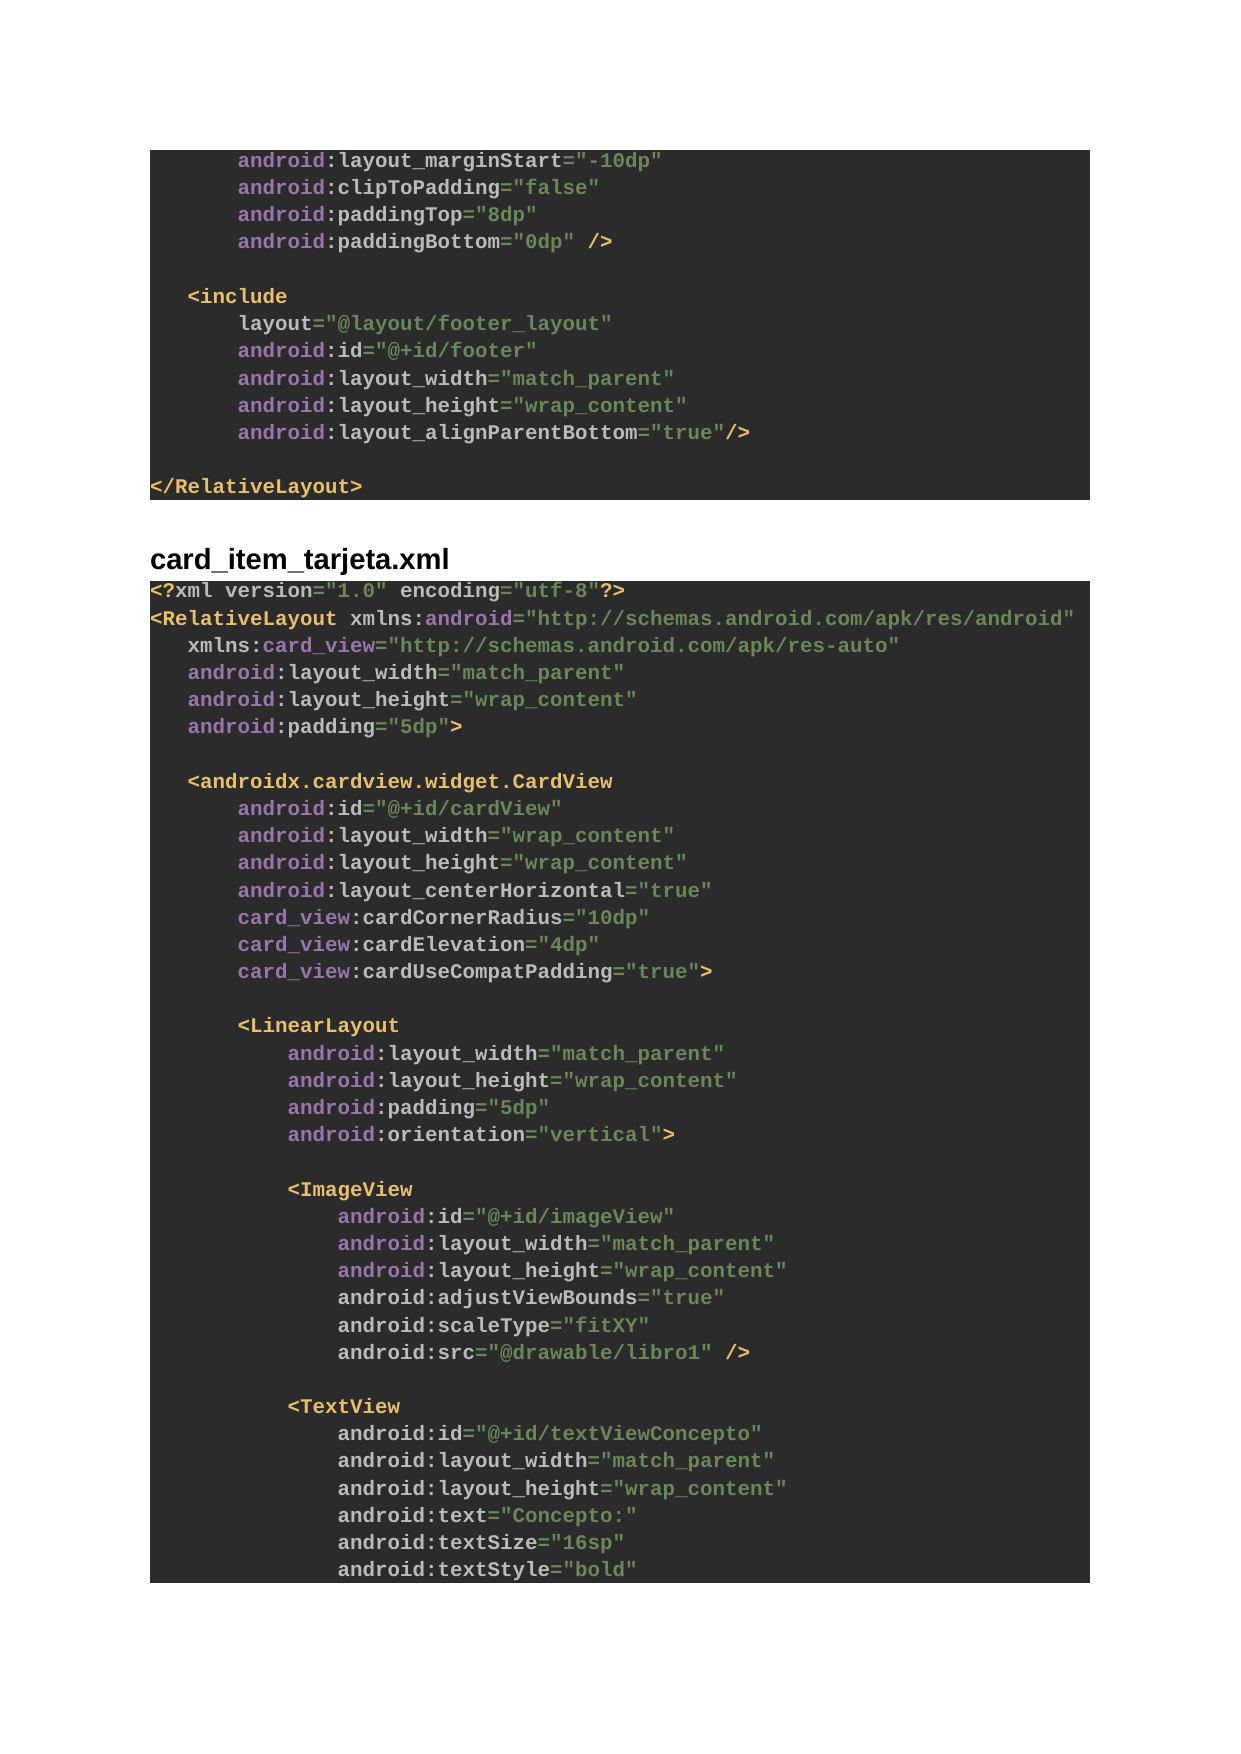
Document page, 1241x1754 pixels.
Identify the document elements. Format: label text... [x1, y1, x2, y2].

text android:layout_width="match_parent" [150, 1233, 1090, 1257]
text android:paddingTop="8dp" [150, 204, 1090, 228]
text xmlns:card_view="http://schemas.android.com/apk/res-auto" [150, 635, 1090, 658]
text android:layout_marginStart="-10dp" [150, 150, 1090, 174]
text <include [150, 286, 1090, 309]
text <androidx.cardview.widget.CardView [150, 771, 1090, 794]
text android:layout_width="match_parent" [150, 1451, 1090, 1474]
text android:id="@+id/cardView" [150, 798, 1090, 822]
text android:layout_width="match_parent" [150, 1043, 1090, 1066]
text android:layout_height="wrap_content" [150, 852, 1090, 876]
text android:id="@+id/textViewConcepto" [150, 1423, 1090, 1447]
text <ImageView [150, 1179, 1090, 1202]
text android:id="@+id/imageView" [150, 1206, 1090, 1229]
text android:paddingBottom="0dp" /> [150, 232, 1090, 255]
text android:id="@+id/footer" [150, 340, 1090, 364]
text android:layout_centerHorizontal="true" [150, 879, 1090, 903]
text android:textSize="16sp" [150, 1532, 1090, 1556]
text android:orientation="vertical"> [150, 1124, 1090, 1148]
text android:layout_height="wrap_content" [150, 689, 1090, 713]
text android:layout_height="wrap_content" [150, 1478, 1090, 1501]
text <LinearLayout [150, 1016, 1090, 1039]
text android:layout_alignParentBottom="true"/> [150, 422, 1090, 446]
text android:padding="5dp"> [150, 716, 1090, 740]
text card_view:cardElevation="4dp" [150, 934, 1090, 958]
text android:textStyle="bold" [150, 1559, 1090, 1583]
text android:padding="5dp" [150, 1097, 1090, 1121]
text android:scaleType="fitXY" [150, 1314, 1090, 1338]
text android:layout_width="match_parent" [150, 367, 1090, 391]
text android:layout_height="wrap_content" [150, 395, 1090, 418]
text android:layout_width="wrap_content" [150, 825, 1090, 849]
text android:layout_width="match_parent" [150, 662, 1090, 686]
text card_view:cardUseCompatPadding="true"> [150, 961, 1090, 985]
text android:src="@drawable/libro1" /> [150, 1342, 1090, 1365]
text android:clipToPadding="false" [150, 177, 1090, 201]
text android:text="Concepto:" [150, 1505, 1090, 1528]
text android:layout_height="wrap_content" [150, 1260, 1090, 1284]
text android:adjustViewBounds="true" [150, 1287, 1090, 1311]
text android:layout_height="wrap_content" [150, 1070, 1090, 1093]
text layout="@layout/footer_layout" [150, 313, 1090, 337]
text card_view:cardCornerRadius="10dp" [150, 907, 1090, 930]
text <TextView [150, 1396, 1090, 1420]
text card_item_tarjeta.xml [150, 542, 1090, 576]
text <?xml version="1.0" encoding="utf-8"?> [150, 581, 1090, 604]
text </RelativeLayout> [150, 476, 1090, 500]
text <RelativeLayout xmlns:android="http://schemas.android.com/apk/res/android" [150, 608, 1090, 631]
